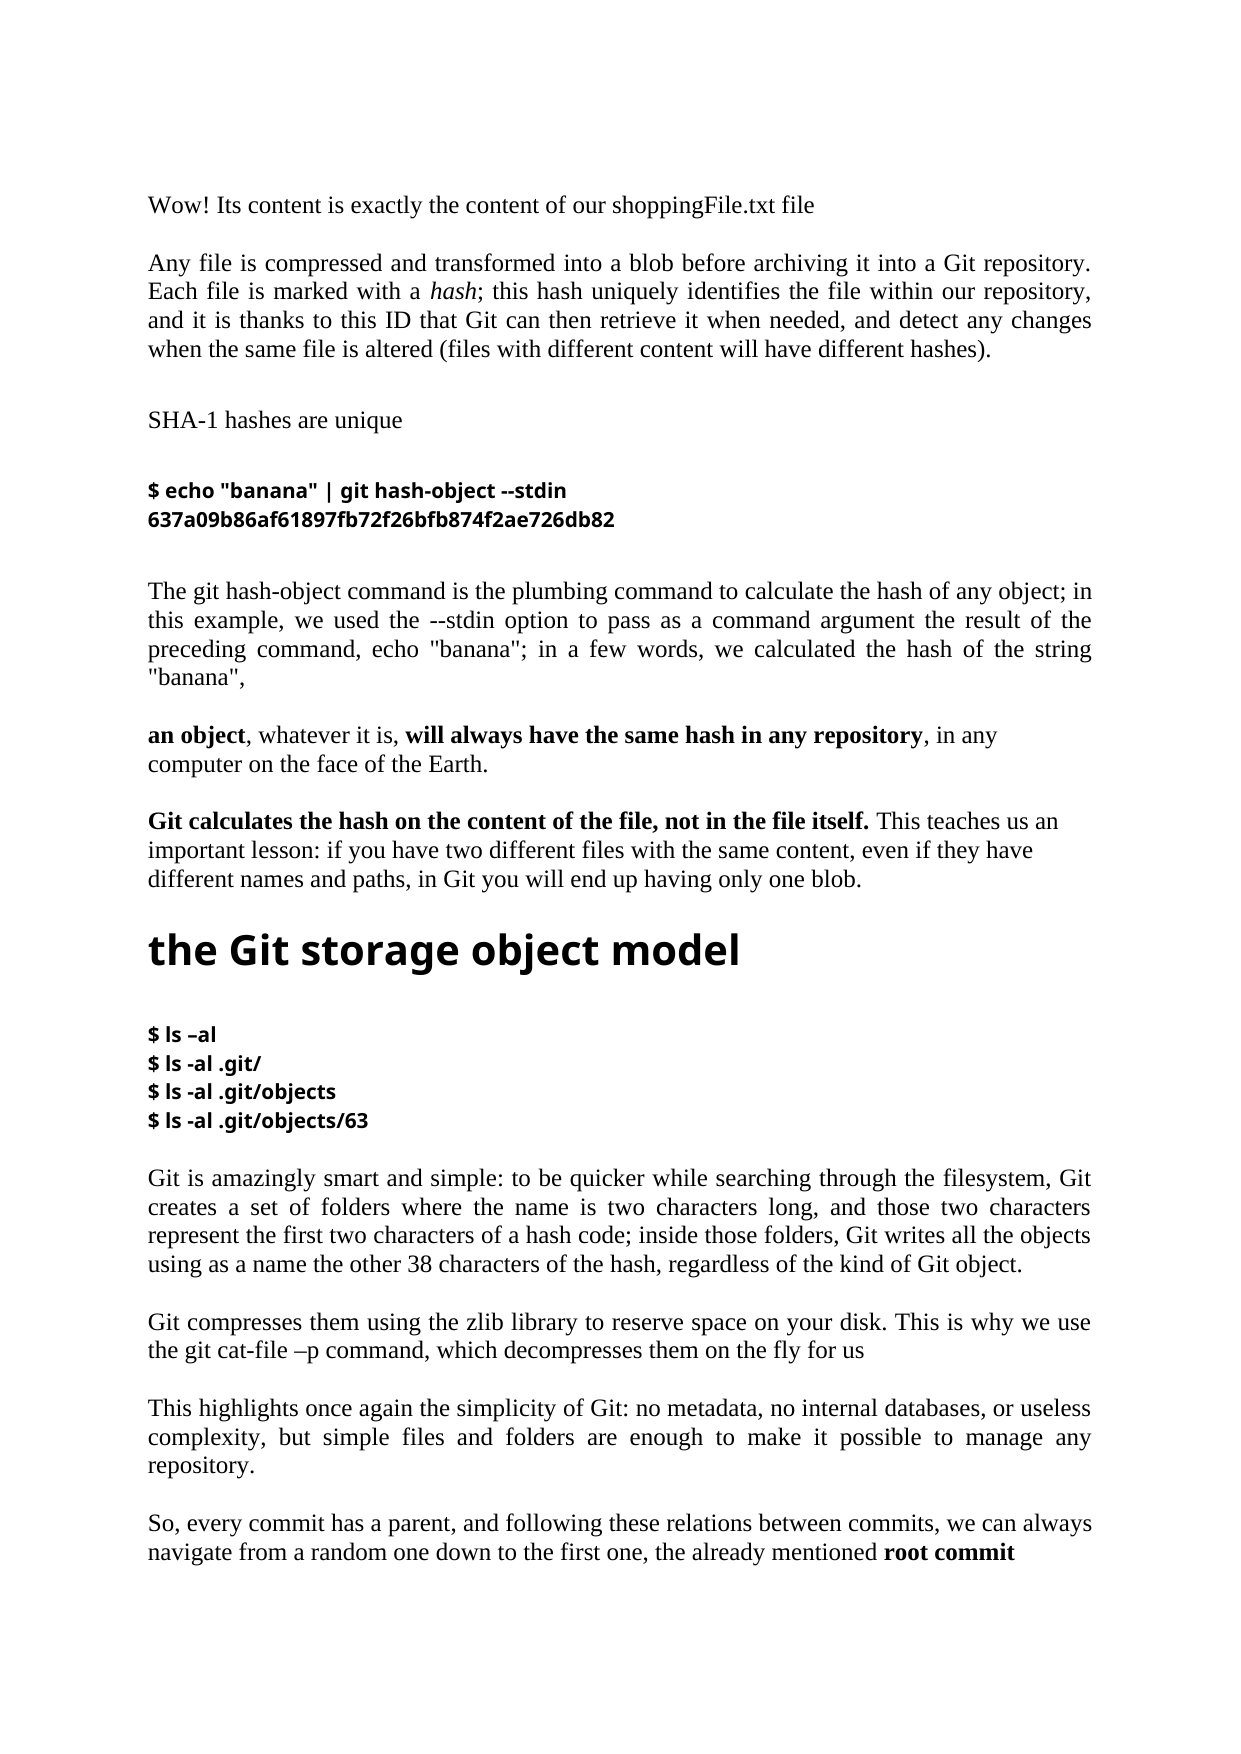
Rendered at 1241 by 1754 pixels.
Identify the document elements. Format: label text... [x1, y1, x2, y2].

text 637a09b86af61897fb72f26bfb874f2ae726db82 [148, 505, 1093, 533]
text This highlights once again the simplicity of Git: no metadata, no internal databases, or useless complexity, but simple files and folders are enough to make it possible to manage any repository. [148, 1393, 1093, 1479]
text Wow! Its content is exactly the content of our shoppingFile.txt file [148, 190, 1093, 219]
text $ ls -al .git/objects/63 [148, 1106, 1093, 1134]
text The git hash-object command is the plumbing command to calculate the hash of any object; in this example, we used the --stdin option to pass as a command argument the result of the preceding command, echo "banana"; in a few words, we calculated the hash of the string "banana", [148, 576, 1093, 691]
text $ echo "banana" | git hash-object --stdin [148, 477, 1093, 505]
text Any file is compressed and transformed into a blob before archiving it into a Git repository. Each file is marked with a hash; this hash uniquely identifies the file within our repository, and it is thanks to this ID that Git can then retrieve it when needed, and detect any changes when the same file is altered (files with different content will have different hashes). [148, 248, 1093, 363]
text $ ls -al .git/objects [148, 1077, 1093, 1106]
text SHA-1 hashes are unique [148, 405, 1093, 434]
text Git calculates the hash on the content of the file, not in the file itself. This teaches us an important lesson: if you have two different files with the same content, even if they have different names and paths, in Git you will end up having only one blob. [148, 806, 1093, 892]
text So, every commit has a parent, and following these relations between commits, we can always navigate from a random one down to the first one, the already mentioned root commit [148, 1508, 1093, 1566]
text Git is amazingly smart and simple: to be quicker while searching through the filesystem, Git creates a set of folders where the name is two characters long, and those two characters represent the first two characters of a hash code; inside those folders, Git writes all the objects using as a name the other 38 characters of the hash, regardless of the kind of Git object. [148, 1163, 1093, 1278]
text $ ls -al .git/ [148, 1049, 1093, 1077]
text $ ls –al [148, 1021, 1093, 1049]
text an object, whatever it is, will always have the same hash in any repository, in any computer on the face of the Earth. [148, 720, 1093, 777]
text the Git storage object model [148, 921, 1093, 978]
text Git compresses them using the zlib library to reserve space on your disk. This is why we use the git cat-file –p command, which decompresses them on the fly for us [148, 1307, 1093, 1364]
